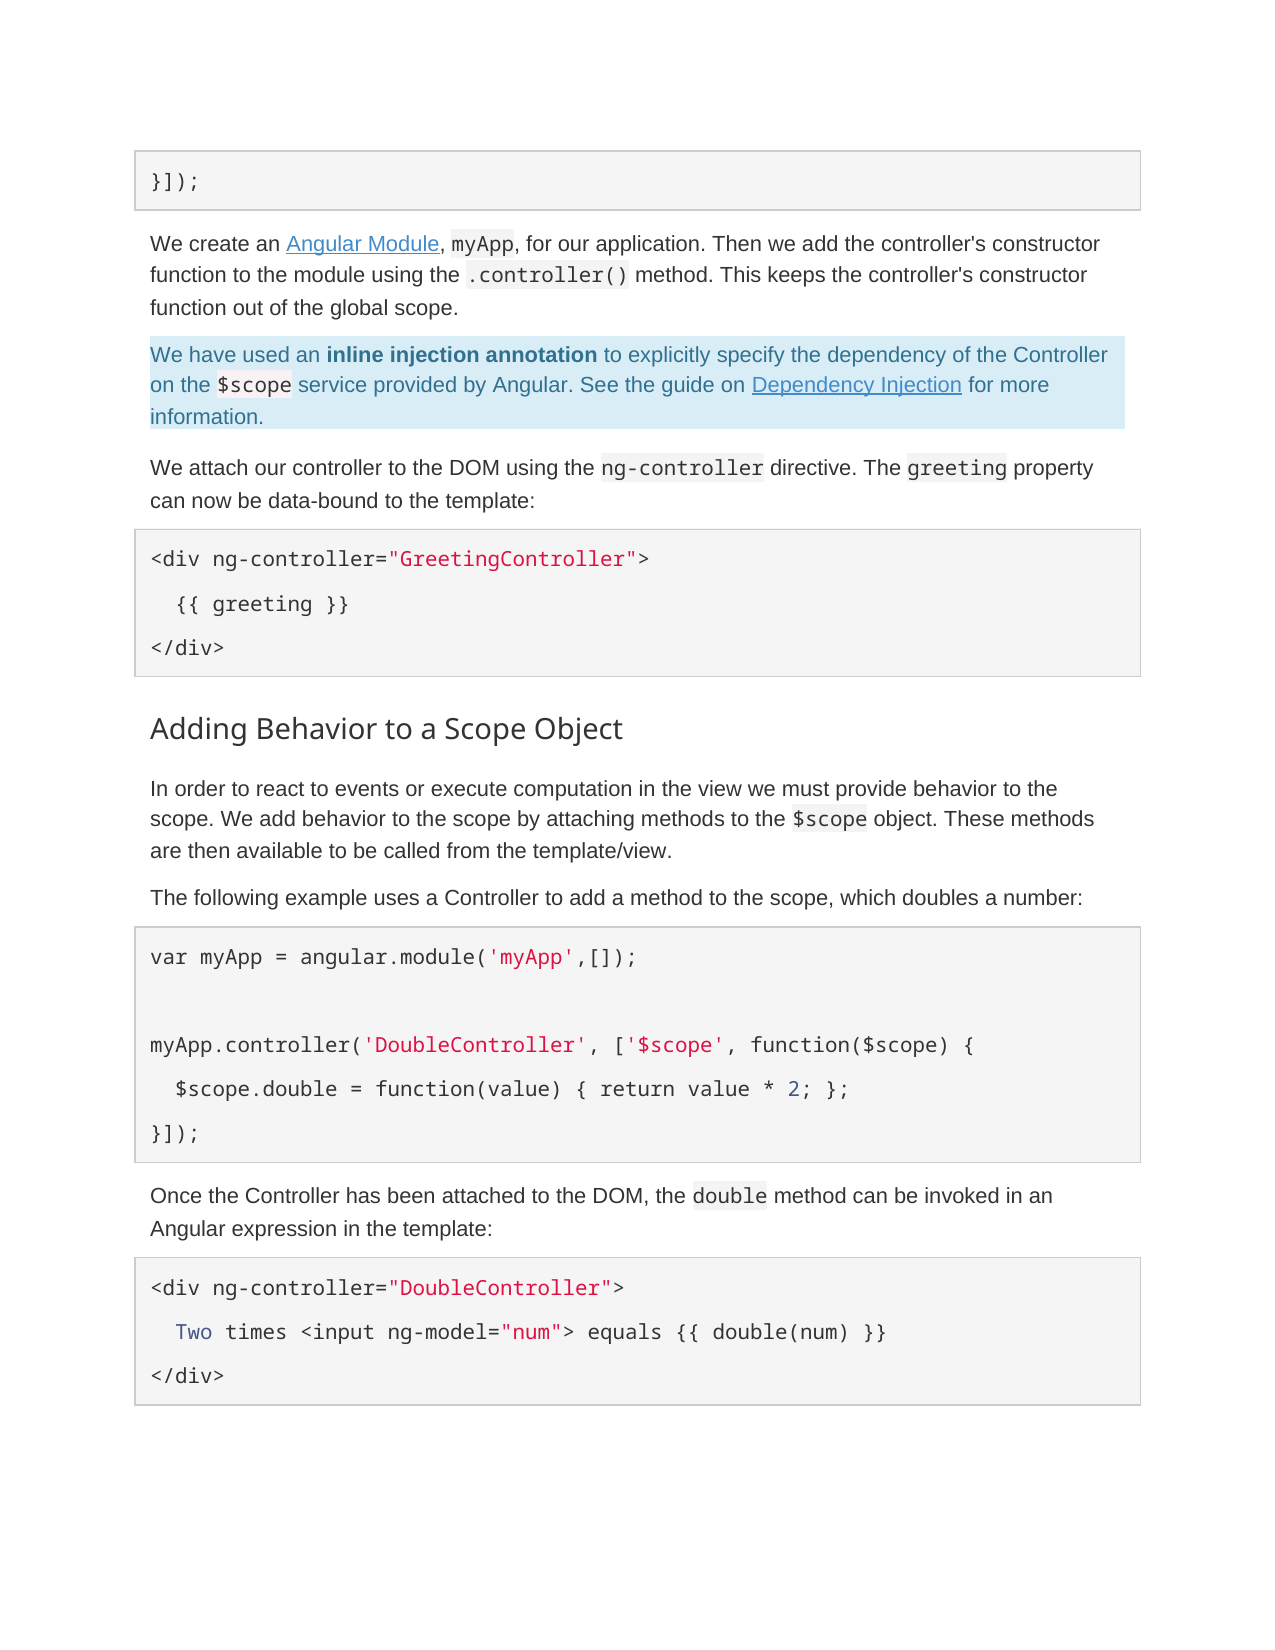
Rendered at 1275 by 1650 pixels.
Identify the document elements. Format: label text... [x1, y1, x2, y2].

subtitle Adding Behavior to a Scope Object [150, 708, 1125, 748]
text The following example uses a Controller to add a method to the scope, which doubles a number: [150, 879, 1125, 910]
text We have used an inline injection annotation to explicitly specify the dependency of the Controller on the $scope service provided by Angular. See the guide on Dependency Injection for more information. [150, 336, 1125, 429]
text We attach our controller to the DOM using the ng-controller directive. The greeting property can now be data-bound to the template: [150, 450, 1125, 513]
text }]); [136, 1102, 1140, 1162]
text Once the Controller has been attached to the DOM, the double method can be invoked in an Angular expression in the template: [150, 1179, 1125, 1241]
text myApp.controller('DoubleController', ['$scope', function($scope) { [136, 1014, 1140, 1058]
text $scope.double = function(value) { return value * 2; }; [136, 1058, 1140, 1102]
text In order to react to events or execute computation in the view we must provide behavior to the scope. We add behavior to the scope by attaching methods to the $scope object. These methods are then available to be called from the template/view. [150, 770, 1125, 863]
text </div> [136, 1345, 1140, 1404]
text }]); [136, 152, 1140, 209]
text var myApp = angular.module('myApp',[]); [136, 928, 1140, 970]
text Two times <input ng-model="num"> equals {{ double(num) }} [136, 1301, 1140, 1345]
text <div ng-controller="DoubleController"> [136, 1258, 1140, 1301]
text </div> [136, 617, 1140, 676]
text We create an Angular Module, myApp, for our application. Then we add the controller's constructor function to the module using the .controller() method. This keeps the controller's constructor function out of the global scope. [150, 226, 1125, 320]
text <div ng-controller="GreetingController"> [136, 530, 1140, 572]
text {{ greeting }} [136, 572, 1140, 617]
